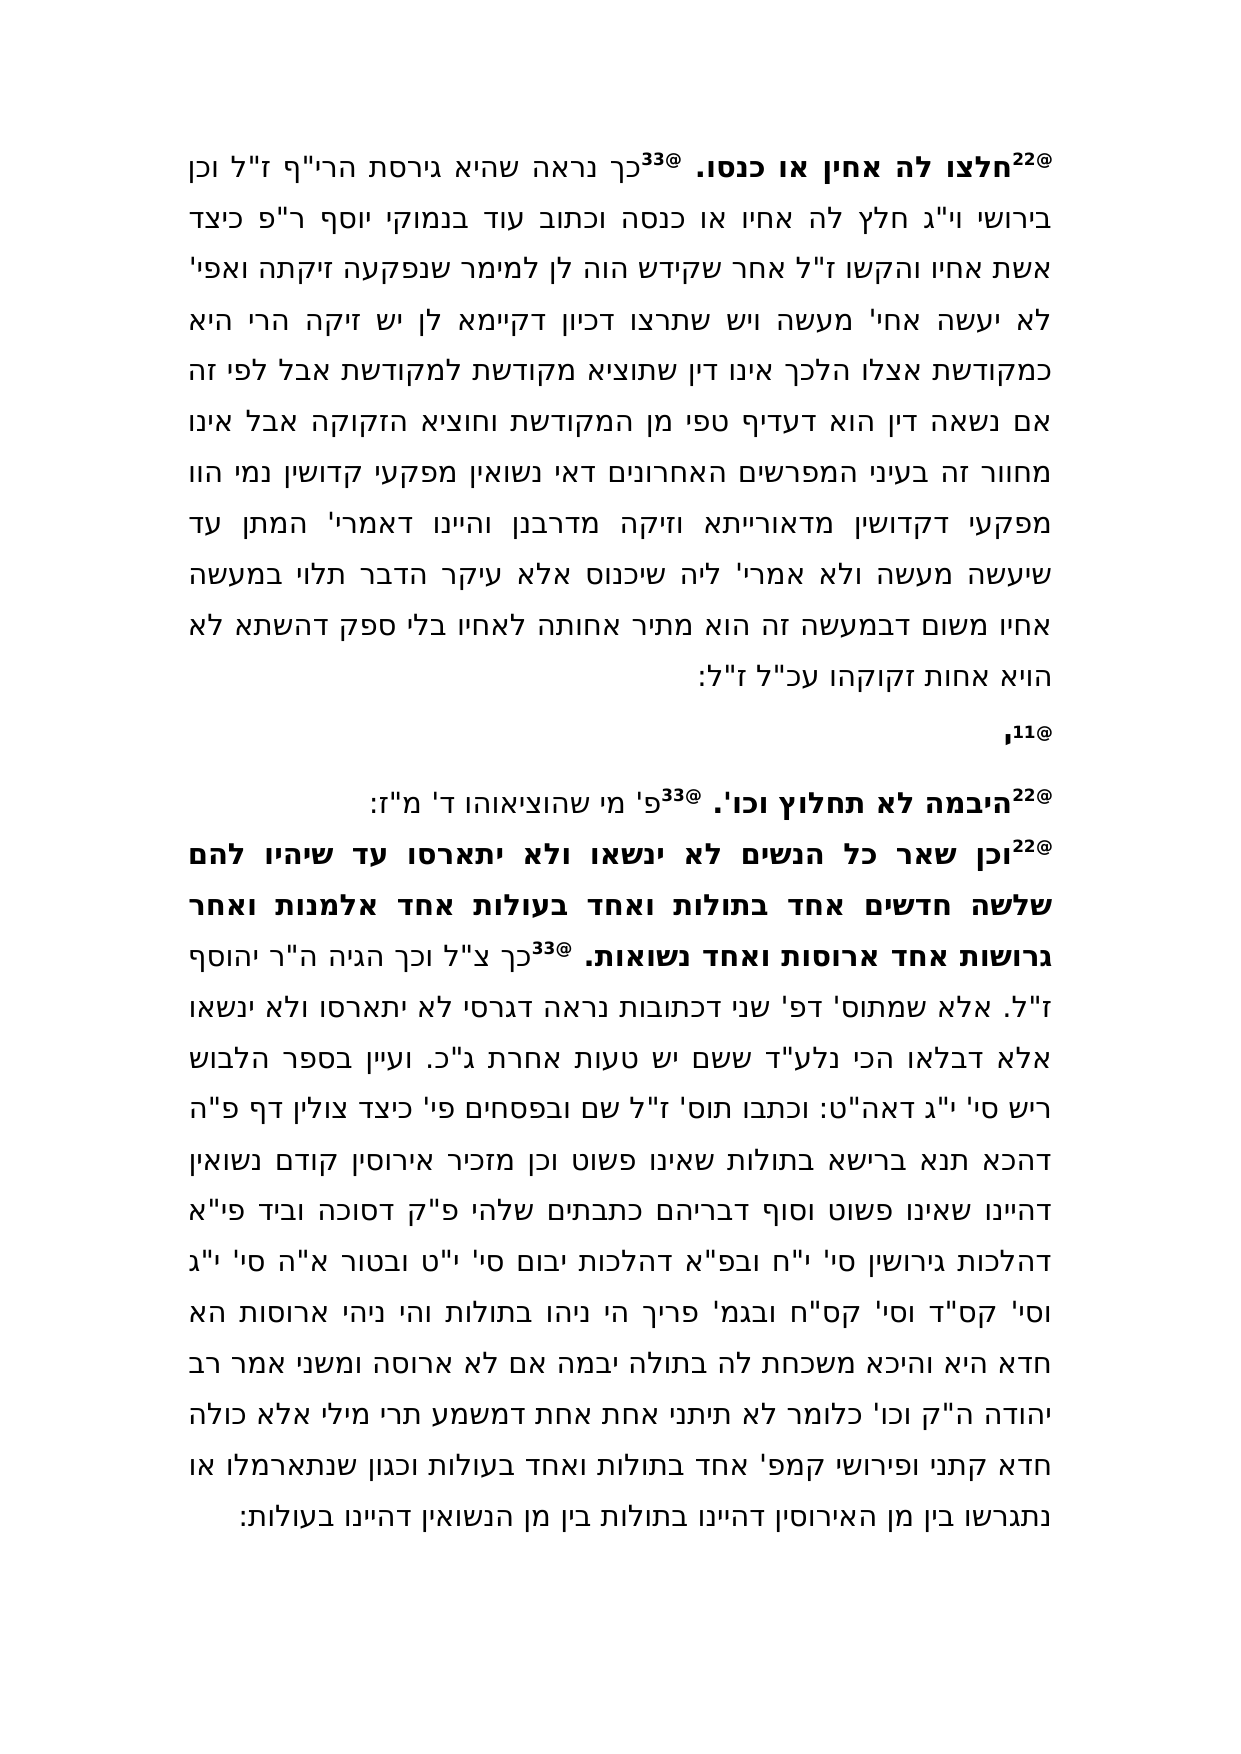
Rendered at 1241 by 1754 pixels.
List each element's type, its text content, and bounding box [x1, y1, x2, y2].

subtitle @11י [187, 723, 1053, 757]
text @22חלצו לה אחין או כנסו. @33כך נראה שהיא גירסת הרי"ף ז"ל וכן בירושי וי"ג חלץ לה אחיו או כנסה וכתוב עוד בנמוקי יוסף ר"פ כיצד אשת אחיו והקשו ז"ל אחר שקידש הוה לן למימר שנפקעה זיקתה ואפי' לא יעשה אחי' מעשה ויש שתרצו דכיון דקיימא לן יש זיקה הרי היא כמקודשת אצלו הלכך אינו דין שתוציא מקודשת למקודשת אבל לפי זה אם נשאה דין הוא דעדיף טפי מן המקודשת וחוציא הזקוקה אבל אינו מחוור זה בעיני המפרשים האחרונים דאי נשואין מפקעי קדושין נמי הוו מפקעי דקדושין מדאורייתא וזיקה מדרבנן והיינו דאמרי' המתן עד שיעשה מעשה ולא אמרי' ליה שיכנוס אלא עיקר הדבר תלוי במעשה אחיו משום דבמעשה זה הוא מתיר אחותה לאחיו בלי ספק דהשתא לא הויא אחות זקוקהו עכ"ל ז"ל: [187, 150, 1053, 693]
text @22וכן שאר כל הנשים לא ינשאו ולא יתארסו עד שיהיו להם שלשה חדשים אחד בתולות ואחד בעולות אחד אלמנות ואחר גרושות אחד ארוסות ואחד נשואות. @33כך צ"ל וכך הגיה ה"ר יהוסף ז"ל. אלא שמתוס' דפ' שני דכתובות נראה דגרסי לא יתארסו ולא ינשאו אלא דבלאו הכי נלע"ד ששם יש טעות אחרת ג"כ. ועיין בספר הלבוש ריש סי' י"ג דאה"ט: וכתבו תוס' ז"ל שם ובפסחים פי' כיצד צולין דף פ"ה דהכא תנא ברישא בתולות שאינו פשוט וכן מזכיר אירוסין קודם נשואין דהיינו שאינו פשוט וסוף דבריהם כתבתים שלהי פ"ק דסוכה וביד פי"א דהלכות גירושין סי' י"ח ובפ"א דהלכות יבום סי' י"ט ובטור א"ה סי' י"ג וסי' קס"ד וסי' קס"ח ובגמ' פריך הי ניהו בתולות והי ניהי ארוסות הא חדא היא והיכא משכחת לה בתולה יבמה אם לא ארוסה ומשני אמר רב יהודה ה"ק וכו' כלומר לא תיתני אחת אחת דמשמע תרי מילי אלא כולה חדא קתני ופירושי קמפ' אחד בתולות ואחד בעולות וכגון שנתארמלו או נתגרשו בין מן האירוסין דהיינו בתולות בין מן הנשואין דהיינו בעולות: [187, 837, 1053, 1533]
text @22היבמה לא תחלוץ וכו'. @33פ' מי שהוציאוהו ד' מ"ז: [187, 786, 1053, 820]
